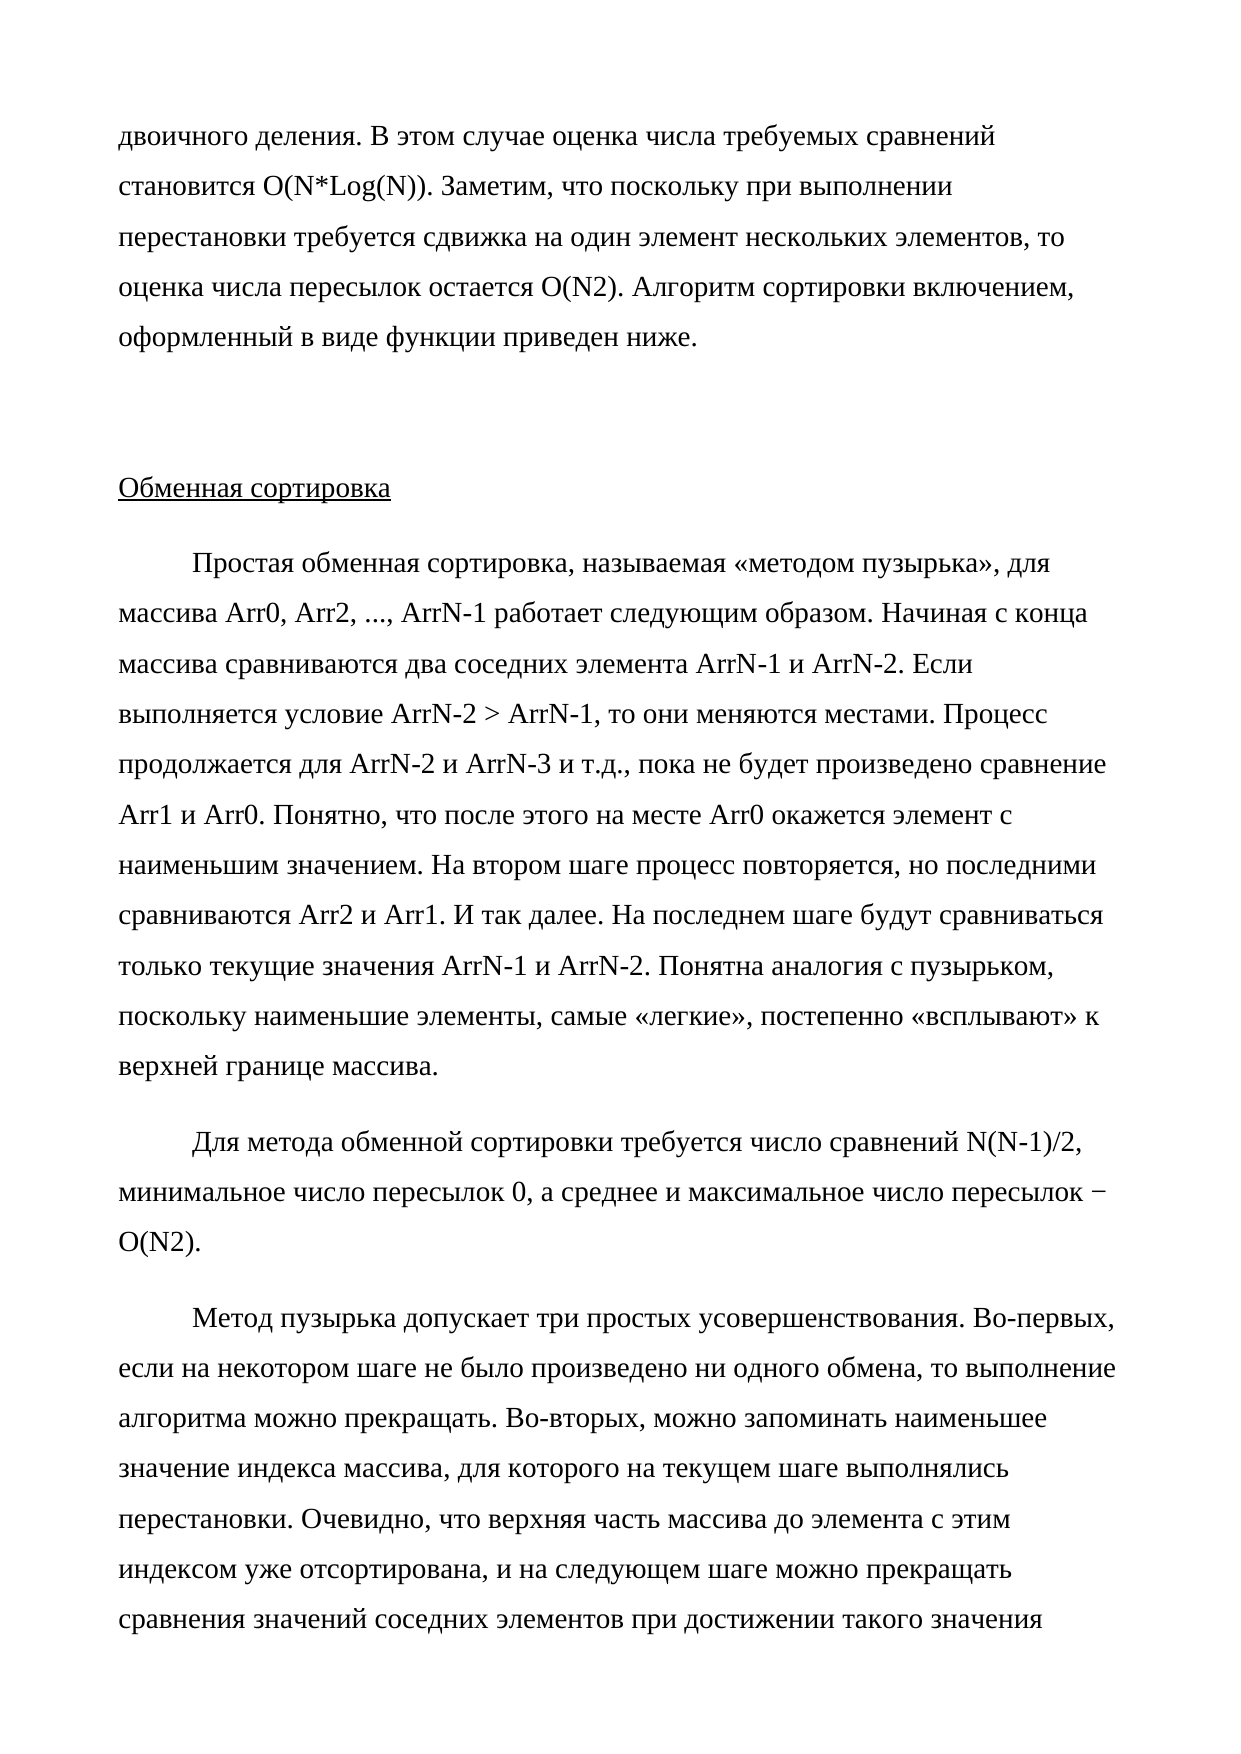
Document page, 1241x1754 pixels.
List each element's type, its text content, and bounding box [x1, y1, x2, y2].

text Обменная сортировка [118, 470, 1122, 503]
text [118, 1300, 1122, 1635]
text Для метода обменной сортировки требуется число сравнений N(N‑1)/2, минимальное число пересылок 0, а среднее и максимальное число пересылок − O(N2). [118, 1124, 1122, 1258]
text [118, 118, 1122, 353]
text Простая обменная сортировка, называемая «методом пузырька», для массива Arr0, Arr2, ..., ArrN‑1 работает следующим образом. Начиная с конца массива сравниваются два соседних элемента ArrN‑1 и ArrN‑2. Если выполняется условие ArrN‑2 > ArrN‑1, то они меняются местами. Процесс продолжается для ArrN‑2 и ArrN‑3 и т.д., пока не будет произведено сравнение Arr1 и Arr0. Понятно, что после этого на месте Arr0 окажется элемент с наименьшим значением. На втором шаге процесс повторяется, но последними сравниваются Arr2 и Arr1. И так далее. На последнем шаге будут сравниваться только текущие значения ArrN‑1 и ArrN‑2. Понятна аналогия с пузырьком, поскольку наименьшие элементы, самые «легкие», постепенно «всплывают» к верхней границе массива. [118, 545, 1122, 1082]
